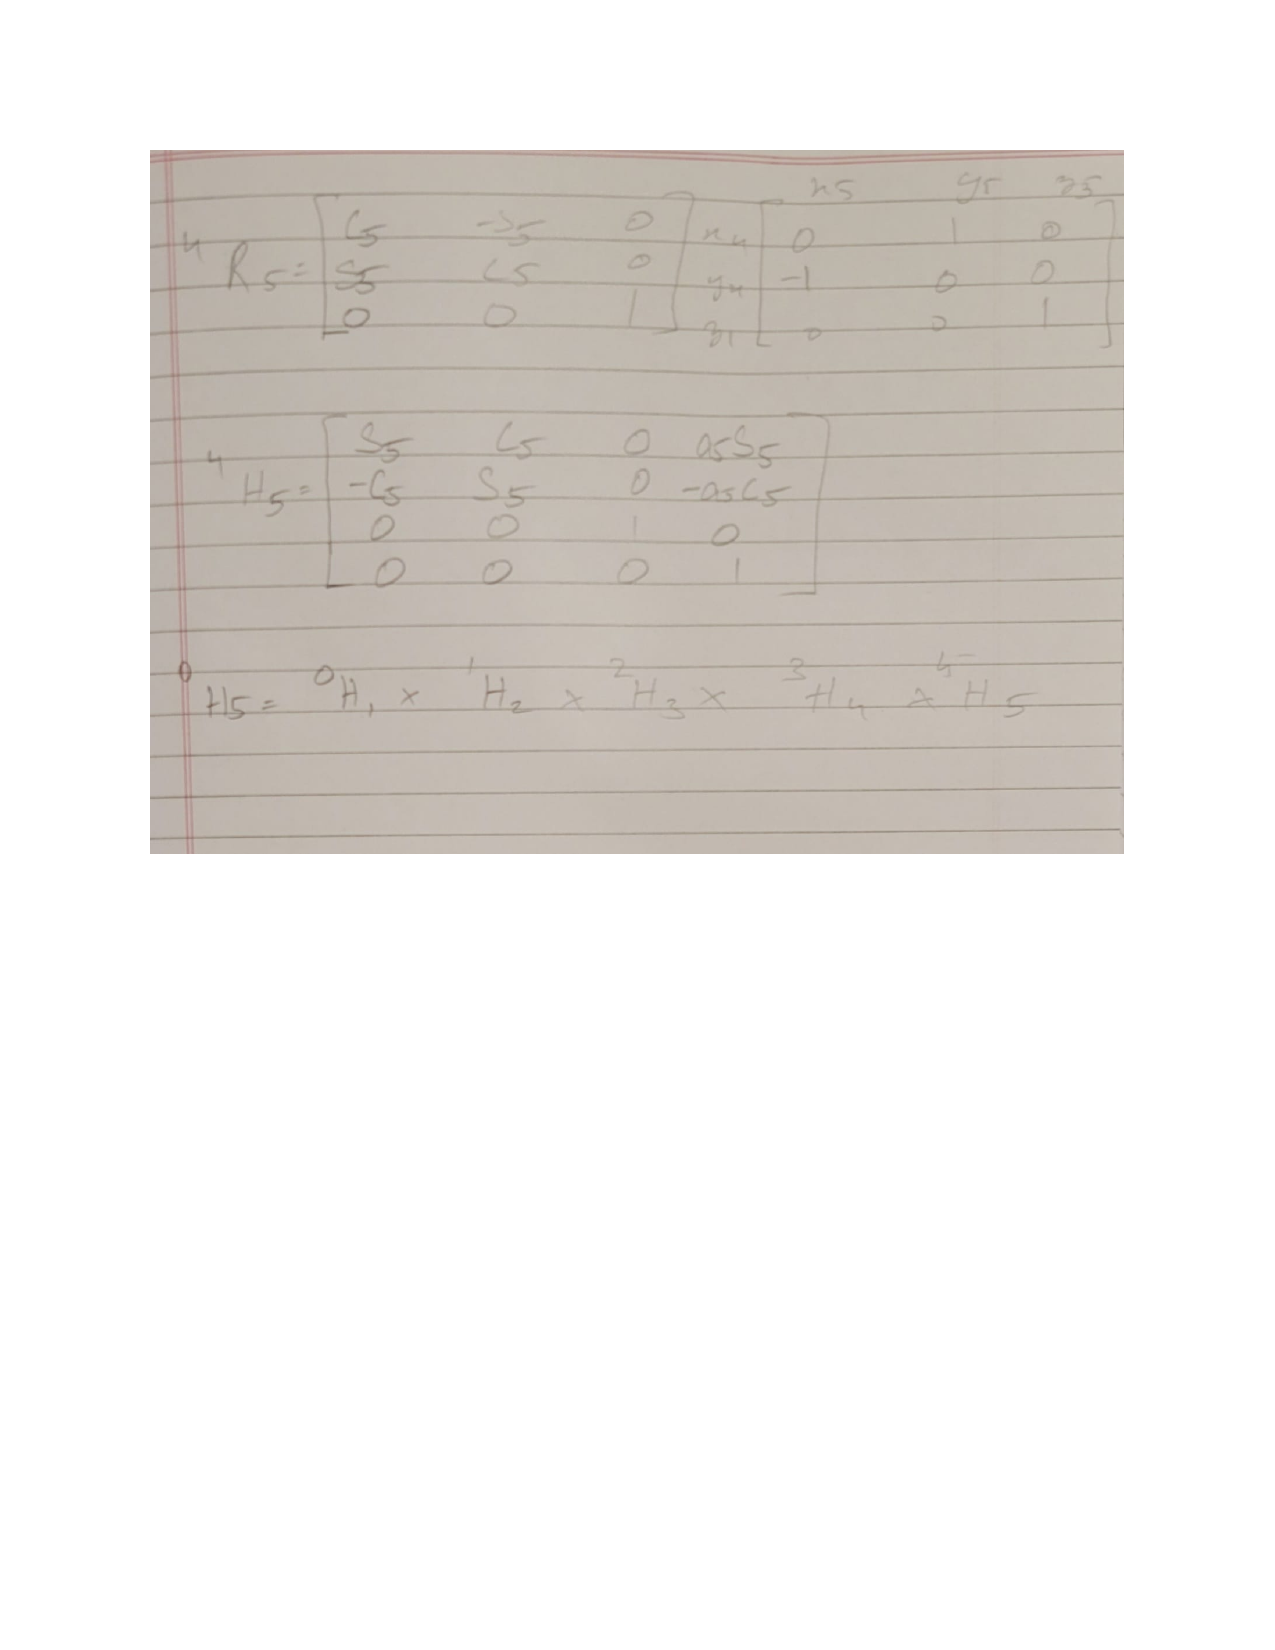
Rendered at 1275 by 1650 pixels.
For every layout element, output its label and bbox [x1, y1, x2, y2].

picture [150, 150, 1124, 854]
